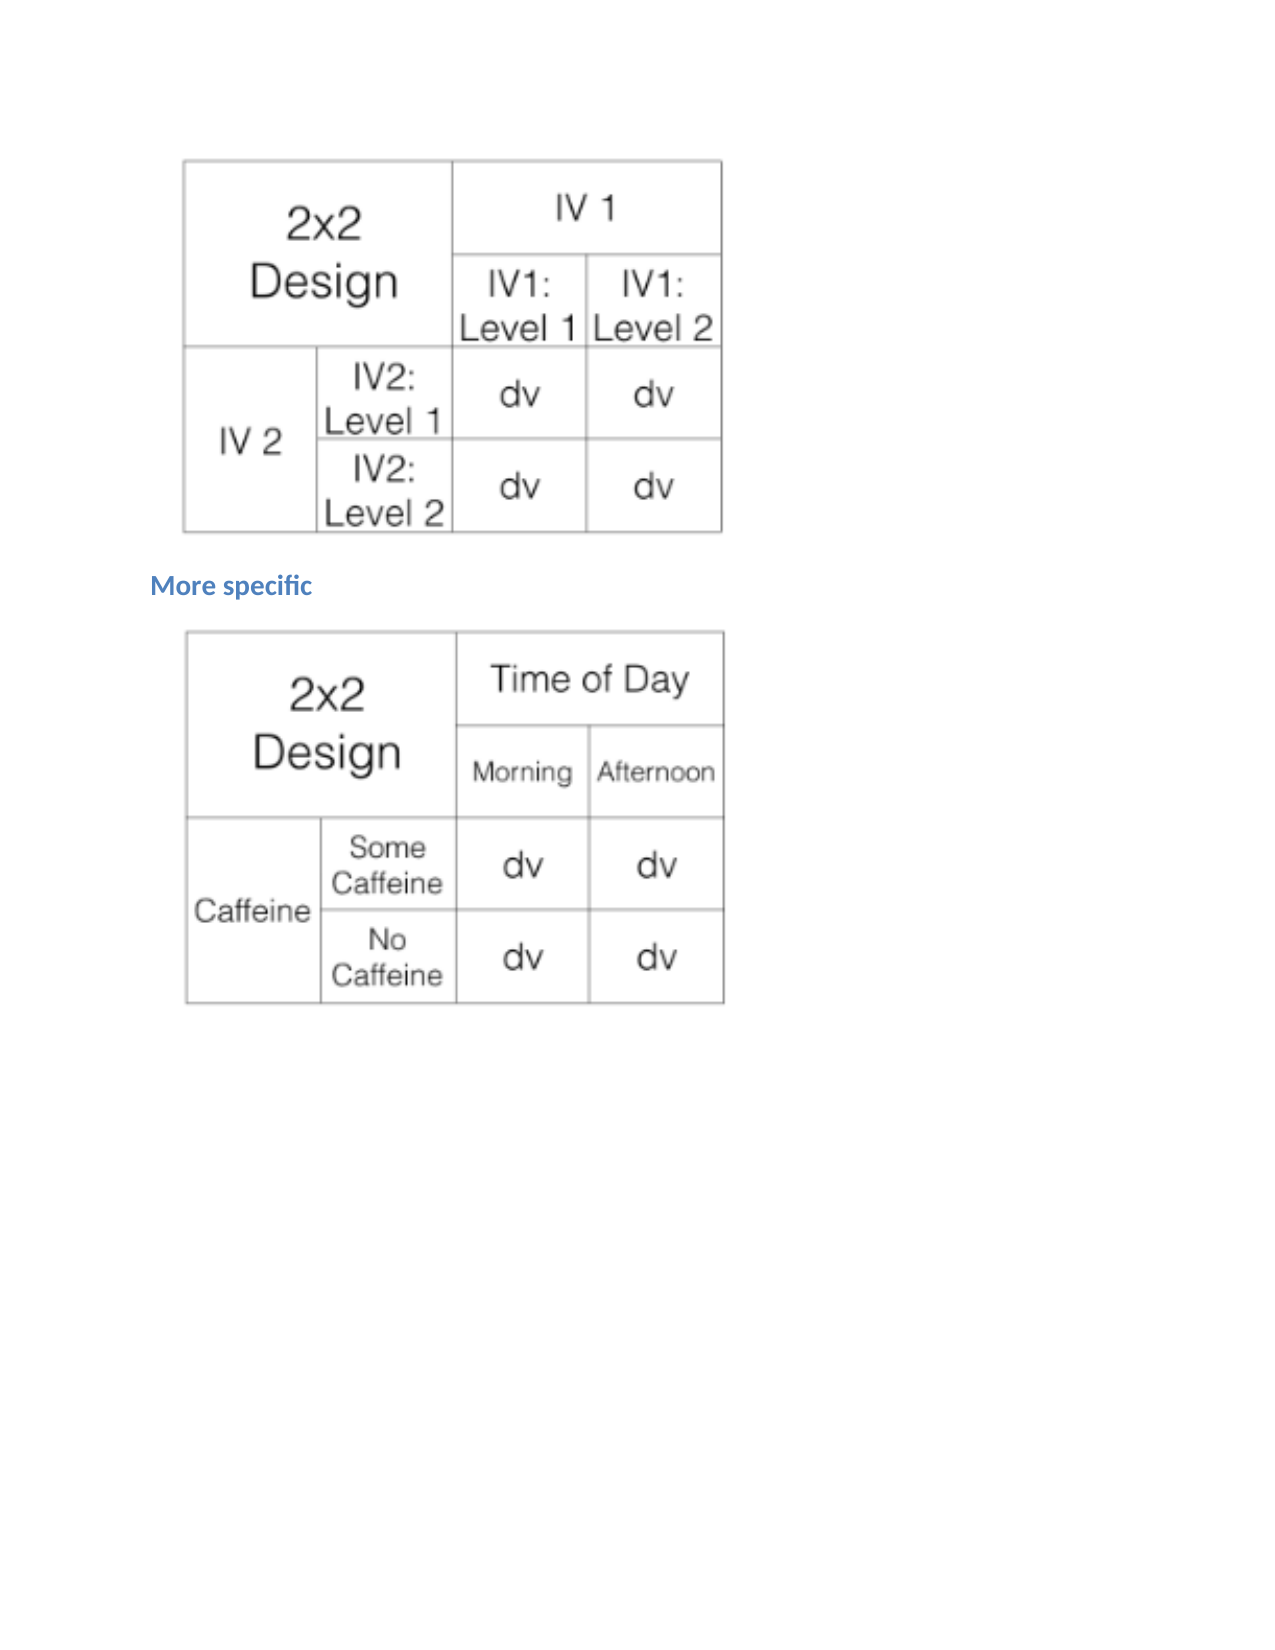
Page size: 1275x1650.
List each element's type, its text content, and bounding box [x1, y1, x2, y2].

picture [168, 621, 742, 1017]
picture [168, 150, 742, 546]
subtitle More specific [150, 567, 1125, 602]
